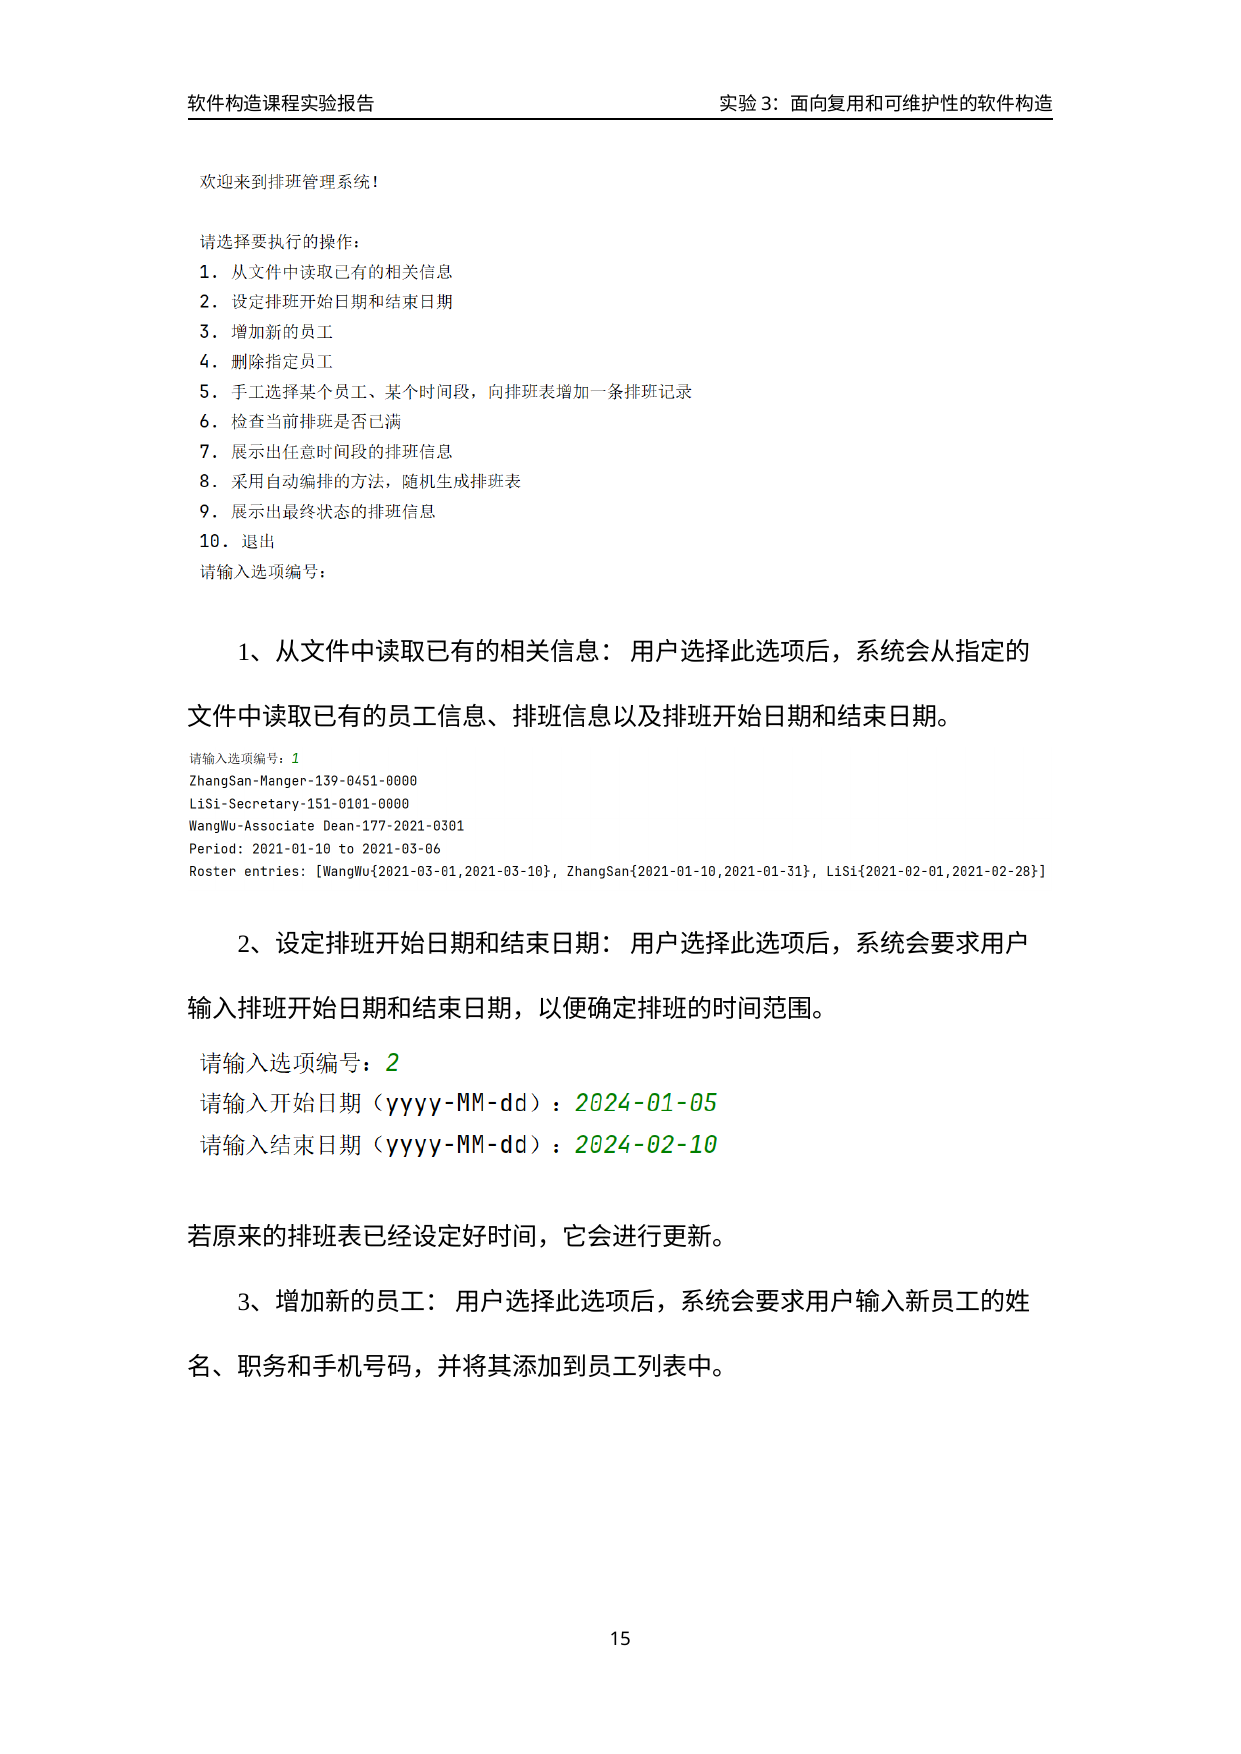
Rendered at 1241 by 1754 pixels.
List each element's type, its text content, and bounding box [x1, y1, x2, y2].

picture [187, 1039, 736, 1174]
list 从文件中读取已有的相关信息： 用户选择此选项后，系统会从指定的文件中读取已有的员工信息、排班信息以及排班开始日期和结束日期。 [187, 617, 1053, 747]
list 增加新的员工： 用户选择此选项后，系统会要求用户输入新员工的姓名、职务和手机号码，并将其添加到员工列表中。 [187, 1267, 1053, 1397]
list 若原来的排班表已经设定好时间，它会进行更新。 [187, 1202, 1053, 1267]
picture [187, 162, 703, 595]
picture [187, 747, 1052, 891]
list 设定排班开始日期和结束日期： 用户选择此选项后，系统会要求用户输入排班开始日期和结束日期，以便确定排班的时间范围。 [187, 909, 1053, 1039]
